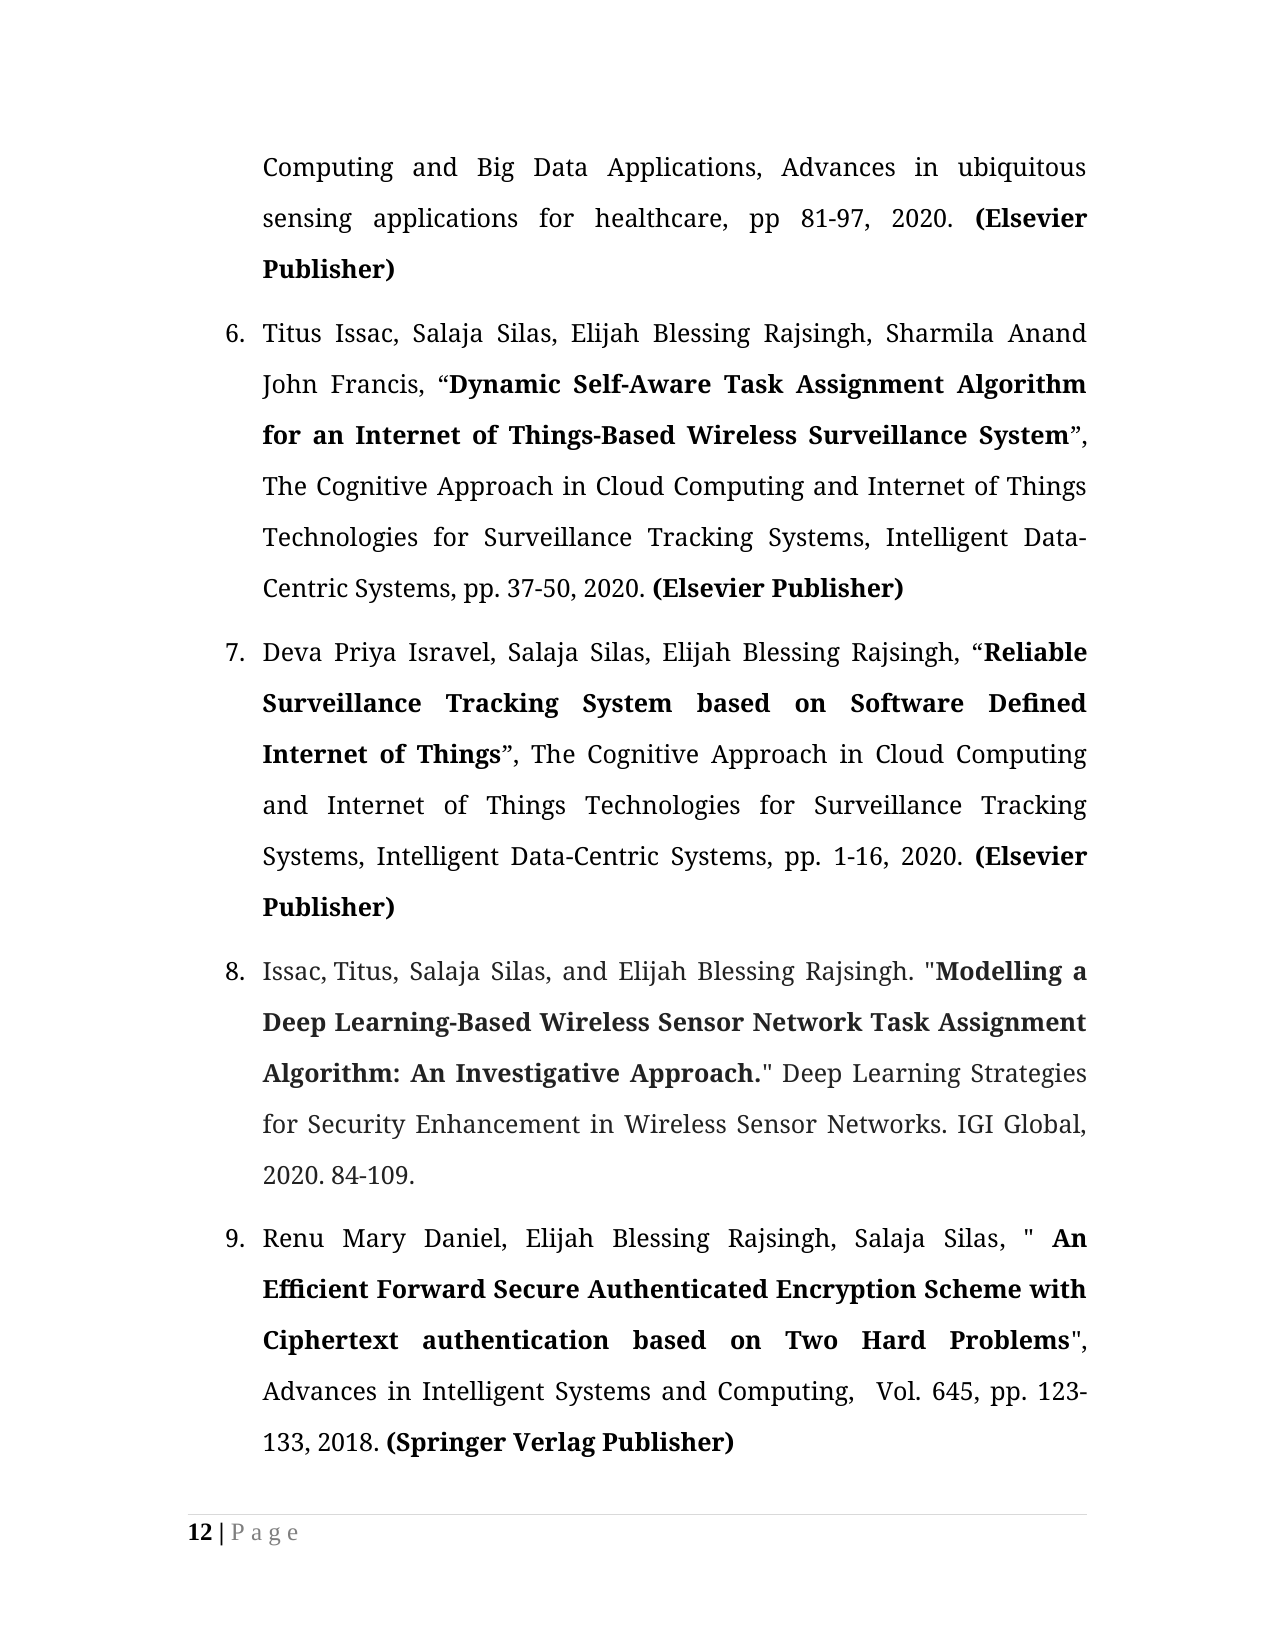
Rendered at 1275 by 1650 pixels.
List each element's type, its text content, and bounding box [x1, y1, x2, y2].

list Titus Issac, Salaja Silas, Elijah Blessing Rajsingh, Sharmila Anand John Francis, “Dynamic Self-Aware Task Assignment Algorithm for an Internet of Things-Based Wireless Surveillance System”, The Cognitive Approach in Cloud Computing and Internet of Things Technologies for Surveillance Tracking Systems, Intelligent Data-Centric Systems, pp. 37-50, 2020. (Elsevier Publisher) [225, 316, 1087, 605]
list Renu Mary Daniel, Elijah Blessing Rajsingh, Salaja Silas, " An Efficient Forward Secure Authenticated Encryption Scheme with Ciphertext authentication based on Two Hard Problems", Advances in Intelligent Systems and Computing, Vol. 645, pp. 123-133, 2018. (Springer Verlag Publisher) [225, 1221, 1087, 1459]
list Issac, Titus, Salaja Silas, and Elijah Blessing Rajsingh. "Modelling a Deep Learning-Based Wireless Sensor Network Task Assignment Algorithm: An Investigative Approach." Deep Learning Strategies for Security Enhancement in Wireless Sensor Networks. IGI Global, 2020. 84-109. [225, 953, 1087, 1191]
list Deva Priya Isravel, Salaja Silas, Elijah Blessing Rajsingh, “Reliable Surveillance Tracking System based on Software Defined Internet of Things”, The Cognitive Approach in Cloud Computing and Internet of Things Technologies for Surveillance Tracking Systems, Intelligent Data-Centric Systems, pp. 1-16, 2020. (Elsevier Publisher) [225, 634, 1087, 924]
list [225, 150, 1087, 286]
